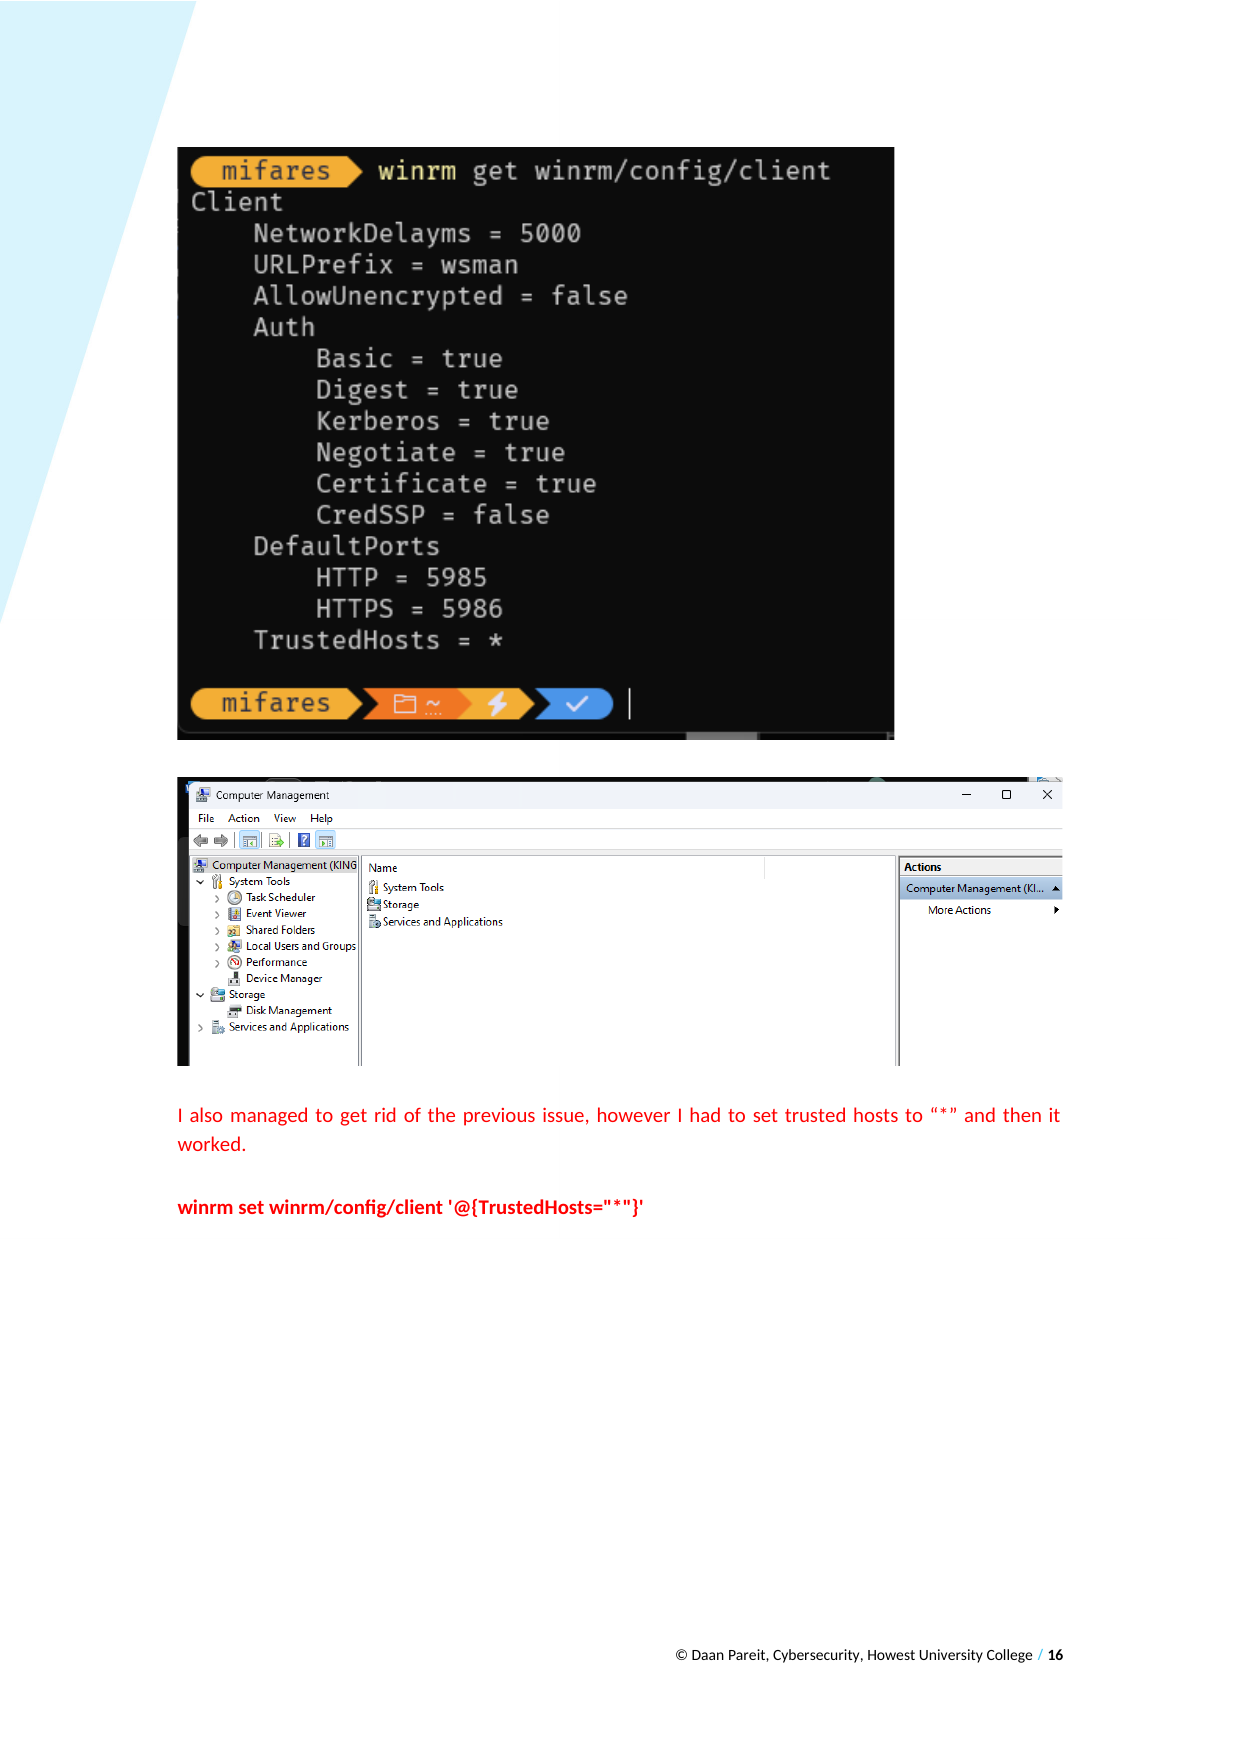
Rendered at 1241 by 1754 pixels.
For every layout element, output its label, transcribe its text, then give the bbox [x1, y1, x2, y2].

text I also managed to get rid of the previous issue, however I had to set trusted hosts to “*” and then it worked. [177, 1102, 1063, 1157]
picture [0, 1, 1179, 1239]
text winrm set winrm/config/client '@{TrustedHosts="*"}' [177, 1194, 1063, 1219]
